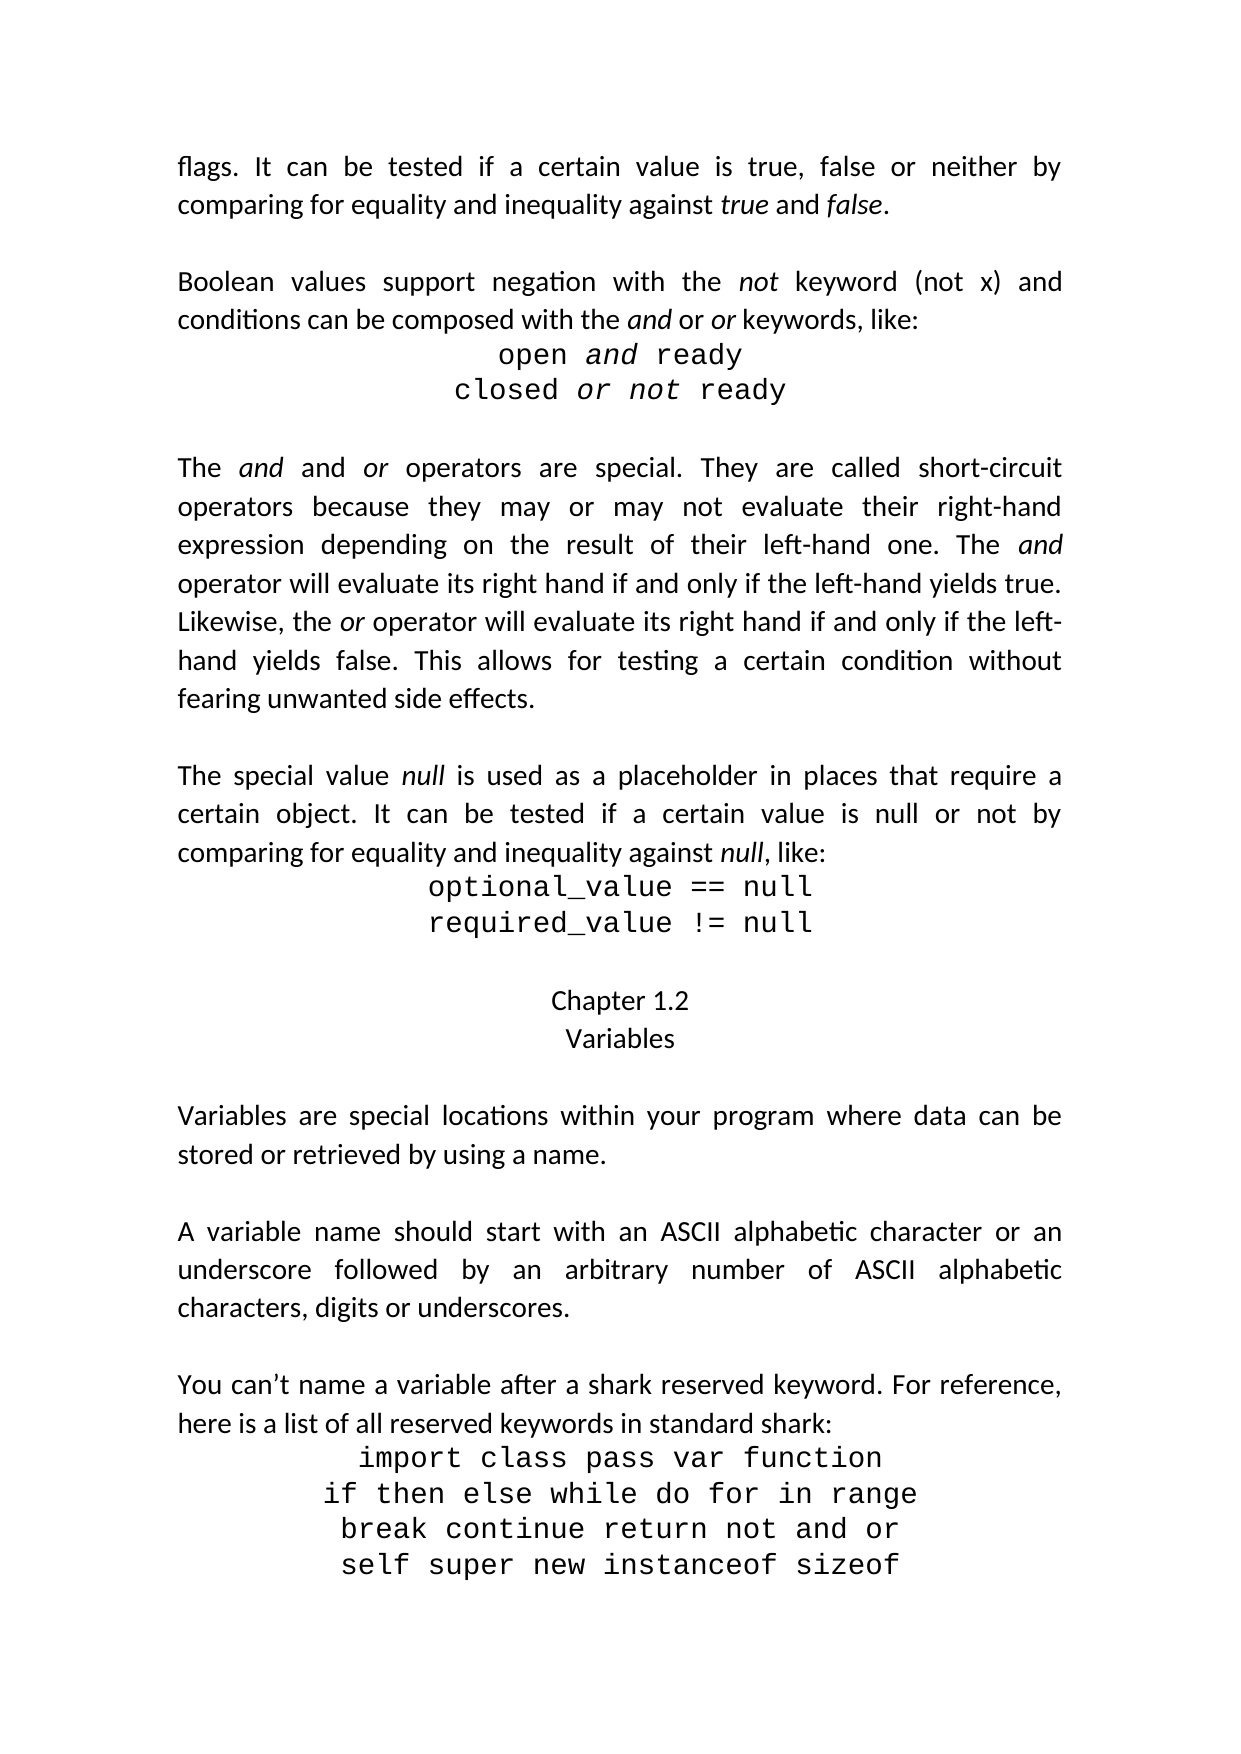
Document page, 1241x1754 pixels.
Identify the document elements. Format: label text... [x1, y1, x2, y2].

text The and and or operators are special. They are called short-circuit operators because they may or may not evaluate their right-hand expression depending on the result of their left-hand one. The and operator will evaluate its right hand if and only if the left-hand yields true. Likewise, the or operator will evaluate its right hand if and only if the left-hand yields false. This allows for testing a certain condition without fearing unwanted side effects. [177, 449, 1063, 716]
text Chapter 1.2 [177, 982, 1063, 1018]
text import class pass var function [177, 1443, 1063, 1476]
text The special value null is used as a placeholder in places that require a certain object. It can be tested if a certain value is null or not by comparing for equality and inequality against null, like: [177, 757, 1063, 869]
text Variables are special locations within your program where data can be stored or retrieved by using a name. [177, 1097, 1063, 1171]
text optional_value == null [177, 872, 1063, 905]
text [177, 148, 1063, 222]
text closed or not ready [177, 375, 1063, 408]
text open and ready [177, 340, 1063, 373]
text required_value != null [177, 908, 1063, 941]
text Variables [177, 1020, 1063, 1056]
text if then else while do for in range [177, 1479, 1063, 1512]
text You can’t name a variable after a shark reserved keyword. For reference, here is a list of all reserved keywords in standard shark: [177, 1366, 1063, 1440]
text Boolean values support negation with the not keyword (not x) and conditions can be composed with the and or or keywords, like: [177, 263, 1063, 337]
text break continue return not and or [177, 1514, 1063, 1547]
text self super new instanceof sizeof [177, 1550, 1063, 1583]
